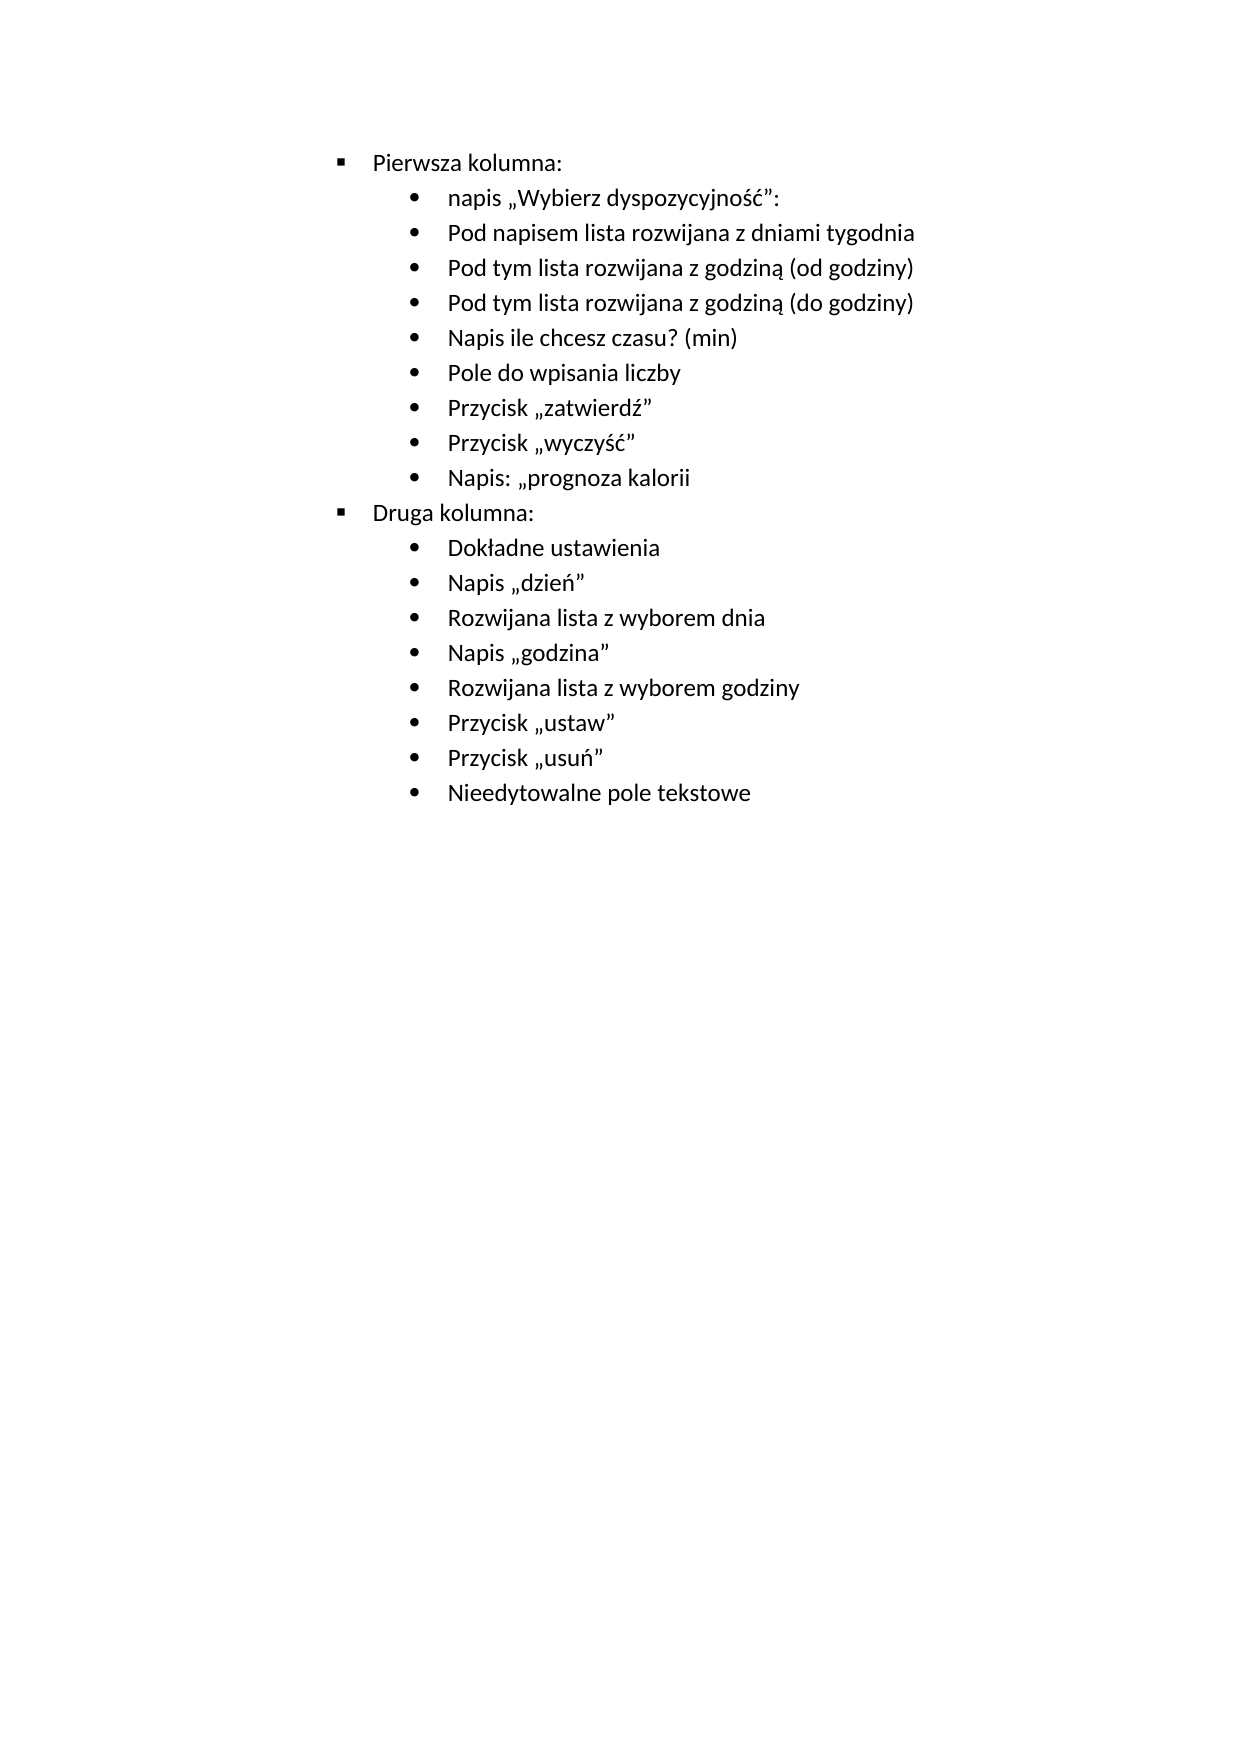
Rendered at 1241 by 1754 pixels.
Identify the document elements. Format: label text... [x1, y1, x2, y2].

list Druga kolumna: [335, 498, 1093, 528]
list Rozwijana lista z wyborem dnia [410, 603, 1093, 633]
list Przycisk „usuń” [410, 743, 1093, 773]
list Przycisk „ustaw” [410, 708, 1093, 738]
list Pod tym lista rozwijana z godziną (od godziny) [410, 253, 1093, 283]
list Napis „godzina” [410, 638, 1093, 668]
list Napis „dzień” [410, 568, 1093, 598]
list Pierwsza kolumna: [335, 148, 1093, 178]
list Rozwijana lista z wyborem godziny [410, 673, 1093, 703]
list Przycisk „wyczyść” [410, 428, 1093, 458]
list Nieedytowalne pole tekstowe [410, 778, 1093, 808]
list Napis ile chcesz czasu? (min) [410, 323, 1093, 353]
list Pod napisem lista rozwijana z dniami tygodnia [410, 218, 1093, 248]
list Napis: „prognoza kalorii [410, 463, 1093, 493]
list napis „Wybierz dyspozycyjność”: [410, 183, 1093, 213]
list Przycisk „zatwierdź” [410, 393, 1093, 423]
list Dokładne ustawienia [410, 533, 1093, 563]
list Pole do wpisania liczby [410, 358, 1093, 388]
list Pod tym lista rozwijana z godziną (do godziny) [410, 288, 1093, 318]
